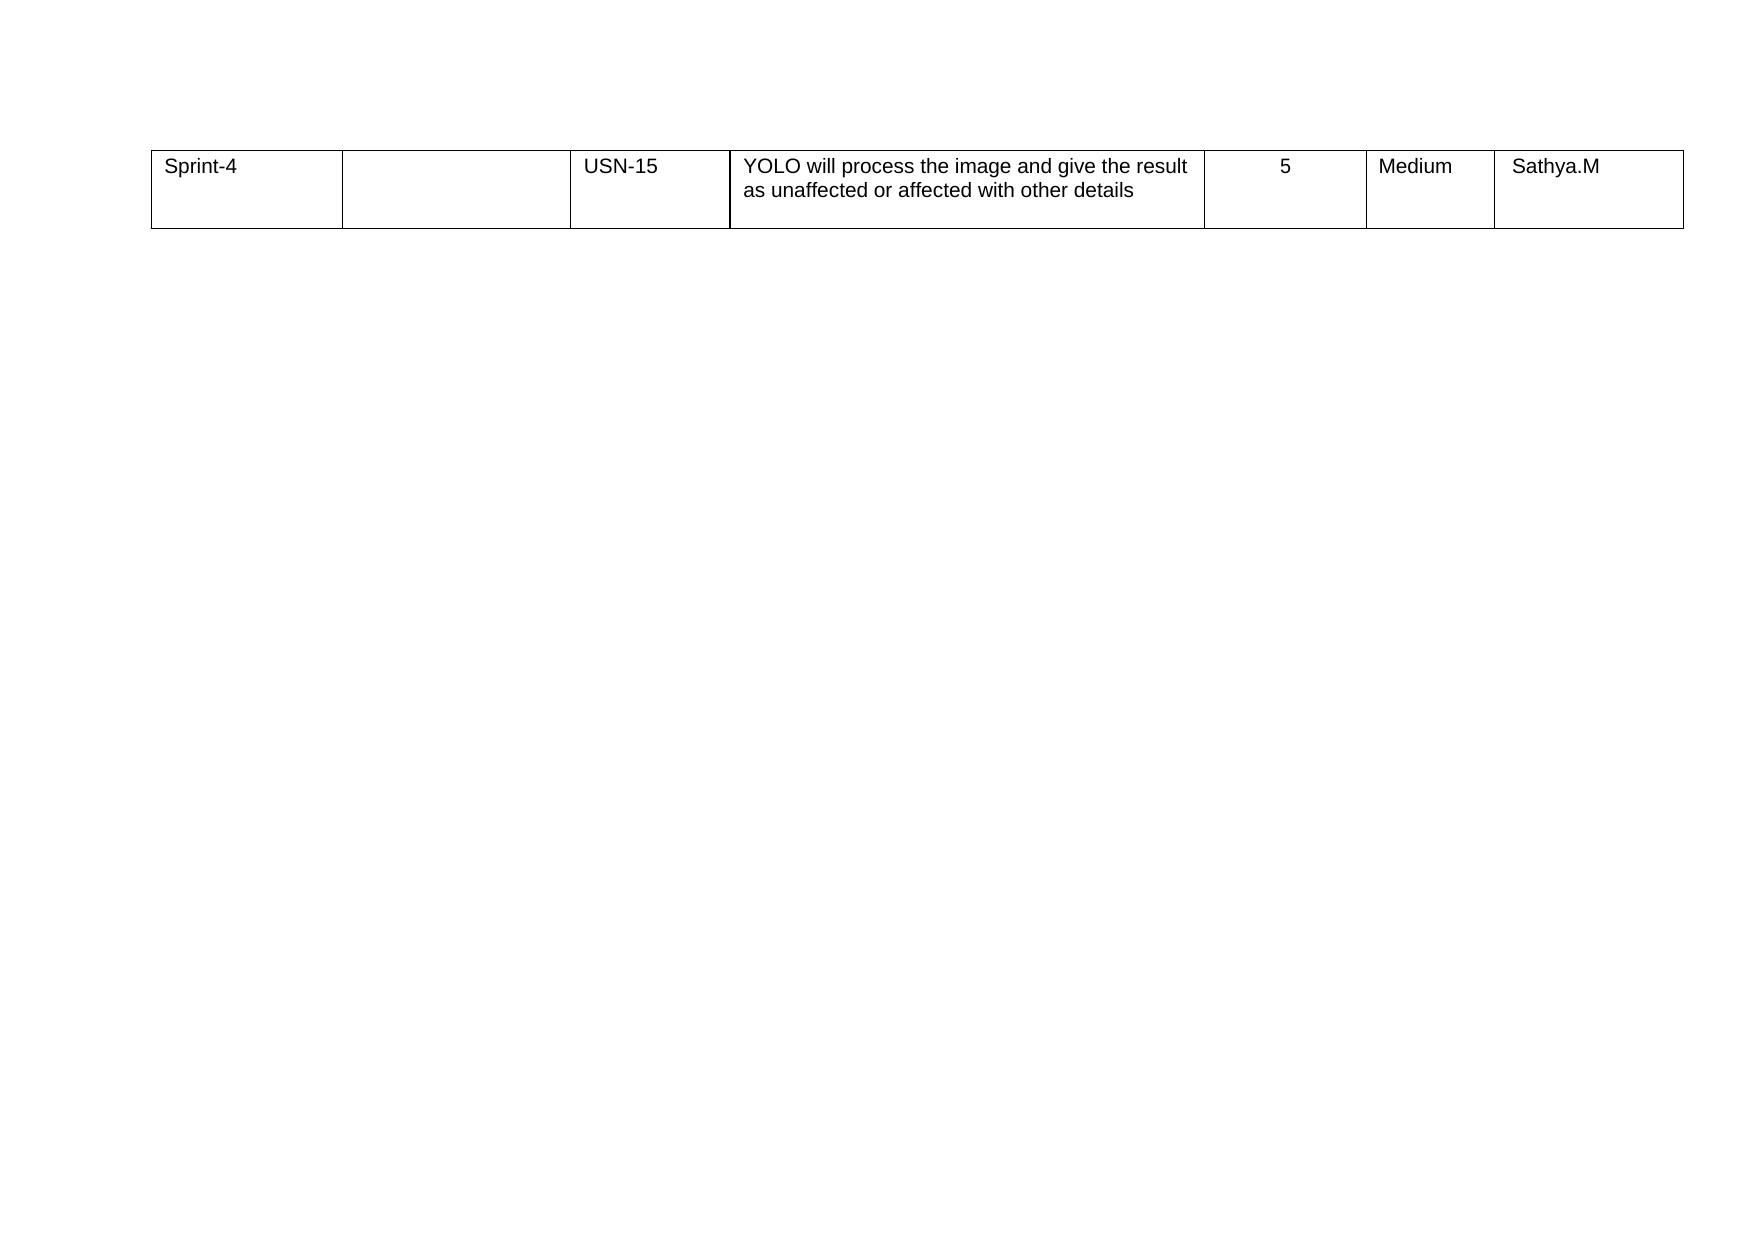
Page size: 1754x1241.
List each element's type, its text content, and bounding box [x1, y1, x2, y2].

table_header [343, 151, 570, 228]
table_header 5 [1205, 151, 1366, 228]
table_header Medium [1367, 151, 1494, 228]
table_header YOLO will process the image and give the result as unaffected or affected with other details [731, 151, 1204, 228]
table_header Sprint-4 [152, 151, 342, 228]
table_header USN-15 [571, 151, 729, 228]
table_header Sathya.M [1495, 151, 1683, 228]
